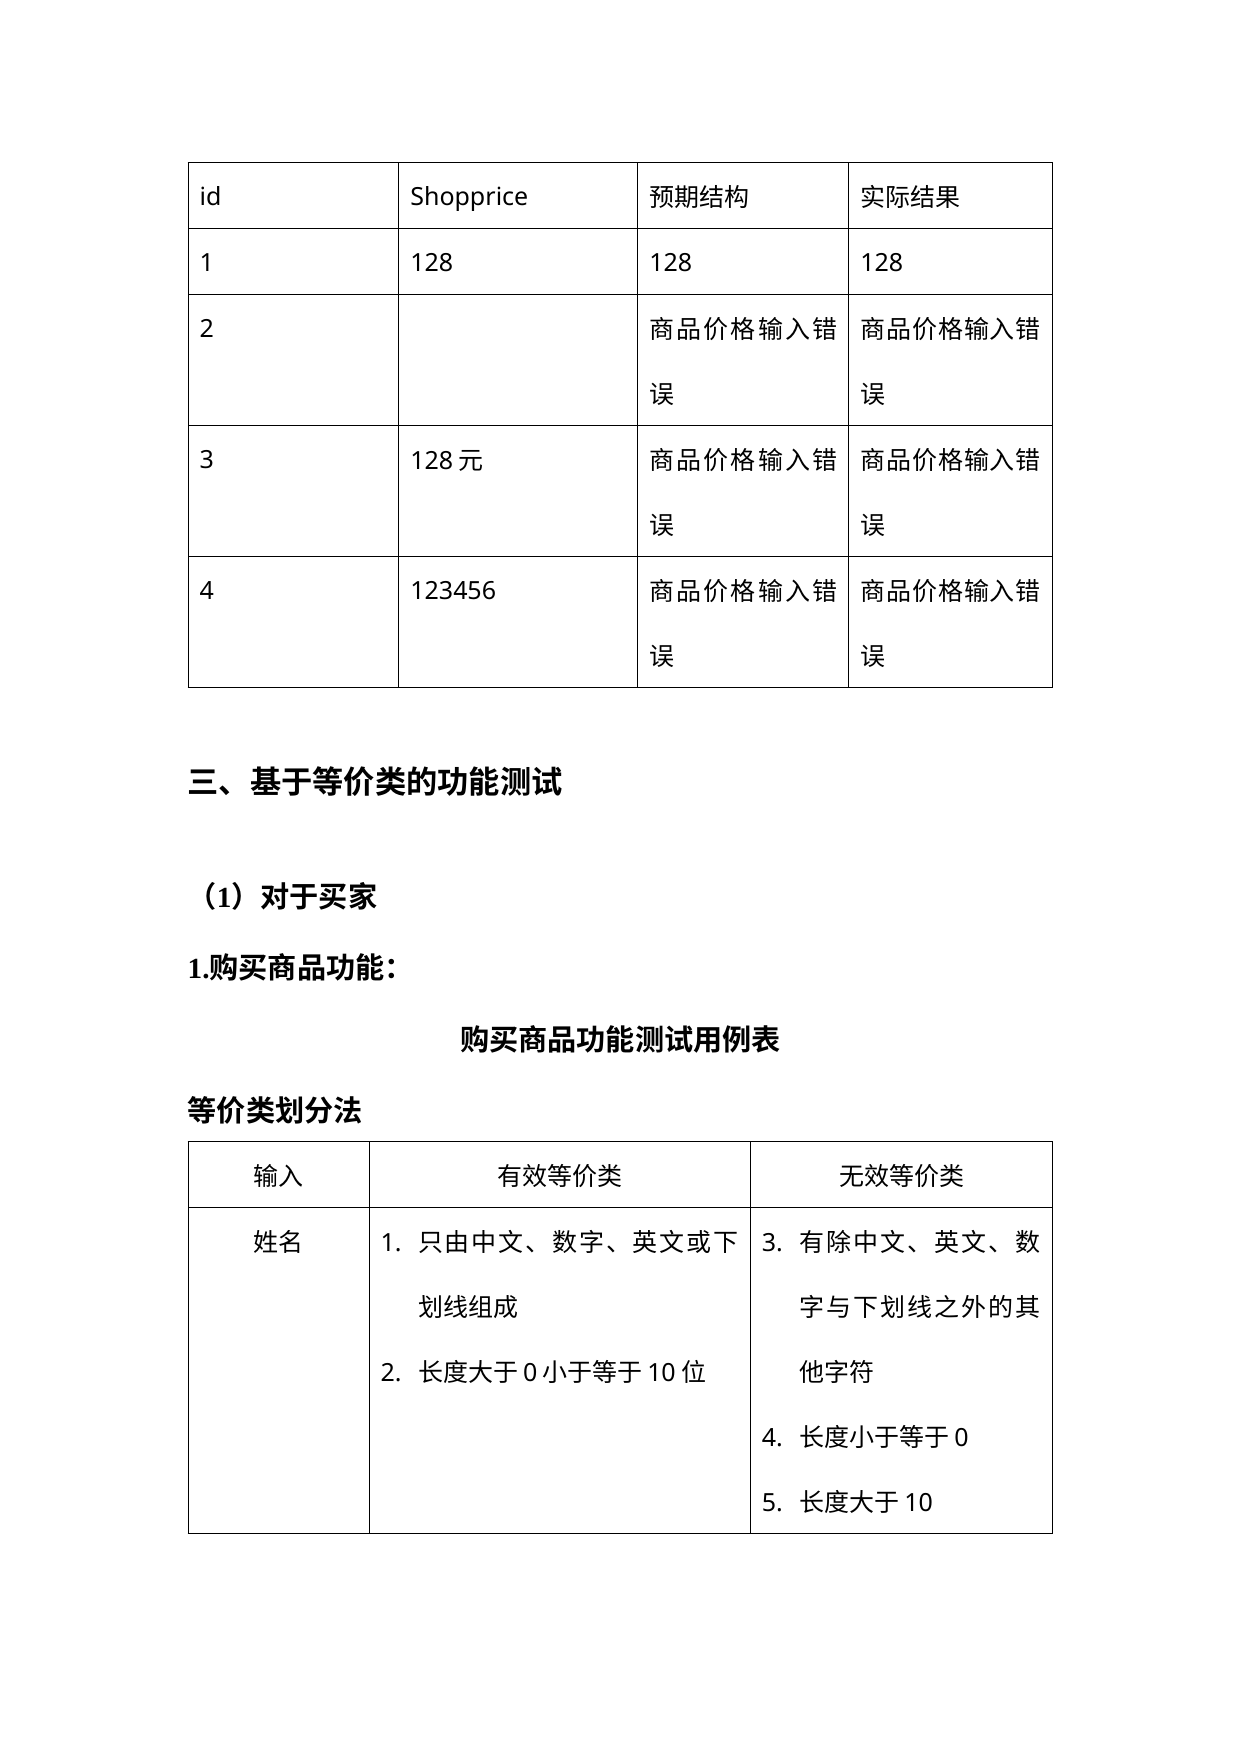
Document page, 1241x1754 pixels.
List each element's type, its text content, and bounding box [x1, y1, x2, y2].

text （1）对于买家 [187, 862, 1053, 927]
table_cell 4 [189, 557, 398, 687]
table_cell 姓名 [189, 1208, 369, 1533]
table_cell 商品价格输入错误 [849, 557, 1052, 687]
table_cell 商品价格输入错误 [638, 295, 848, 425]
table_header 有效等价类 [370, 1142, 750, 1207]
table_header 无效等价类 [751, 1142, 1052, 1207]
table_header 输入 [189, 1142, 369, 1207]
table_cell 只由中文、数字、英文或下划线组成 长度大于0小于等于10位 [370, 1208, 750, 1533]
table_cell 128元 [399, 426, 637, 556]
table_cell 商品价格输入错误 [849, 426, 1052, 556]
table_cell 商品价格输入错误 [638, 426, 848, 556]
text 1.购买商品功能： [187, 934, 1053, 999]
table_cell 商品价格输入错误 [849, 295, 1052, 425]
table_cell 2 [189, 295, 398, 425]
table_cell 128 [399, 229, 637, 294]
table_cell 123456 [399, 557, 637, 687]
text 购买商品功能测试用例表 [187, 1005, 1053, 1070]
table_header id [189, 163, 398, 228]
table_cell [399, 295, 637, 425]
table_cell 有除中文、英文、数字与下划线之外的其他字符 长度小于等于0 长度大于10 [751, 1208, 1052, 1533]
table_header 实际结果 [849, 163, 1052, 228]
table_header 预期结构 [638, 163, 848, 228]
table_cell 3 [189, 426, 398, 556]
table_cell 128 [638, 229, 848, 294]
text 等价类划分法 [187, 1076, 1053, 1141]
table_cell 1 [189, 229, 398, 294]
subtitle 三、基于等价类的功能测试 [187, 748, 1053, 813]
table_cell 商品价格输入错误 [638, 557, 848, 687]
table_header Shopprice [399, 163, 637, 228]
table_cell 128 [849, 229, 1052, 294]
